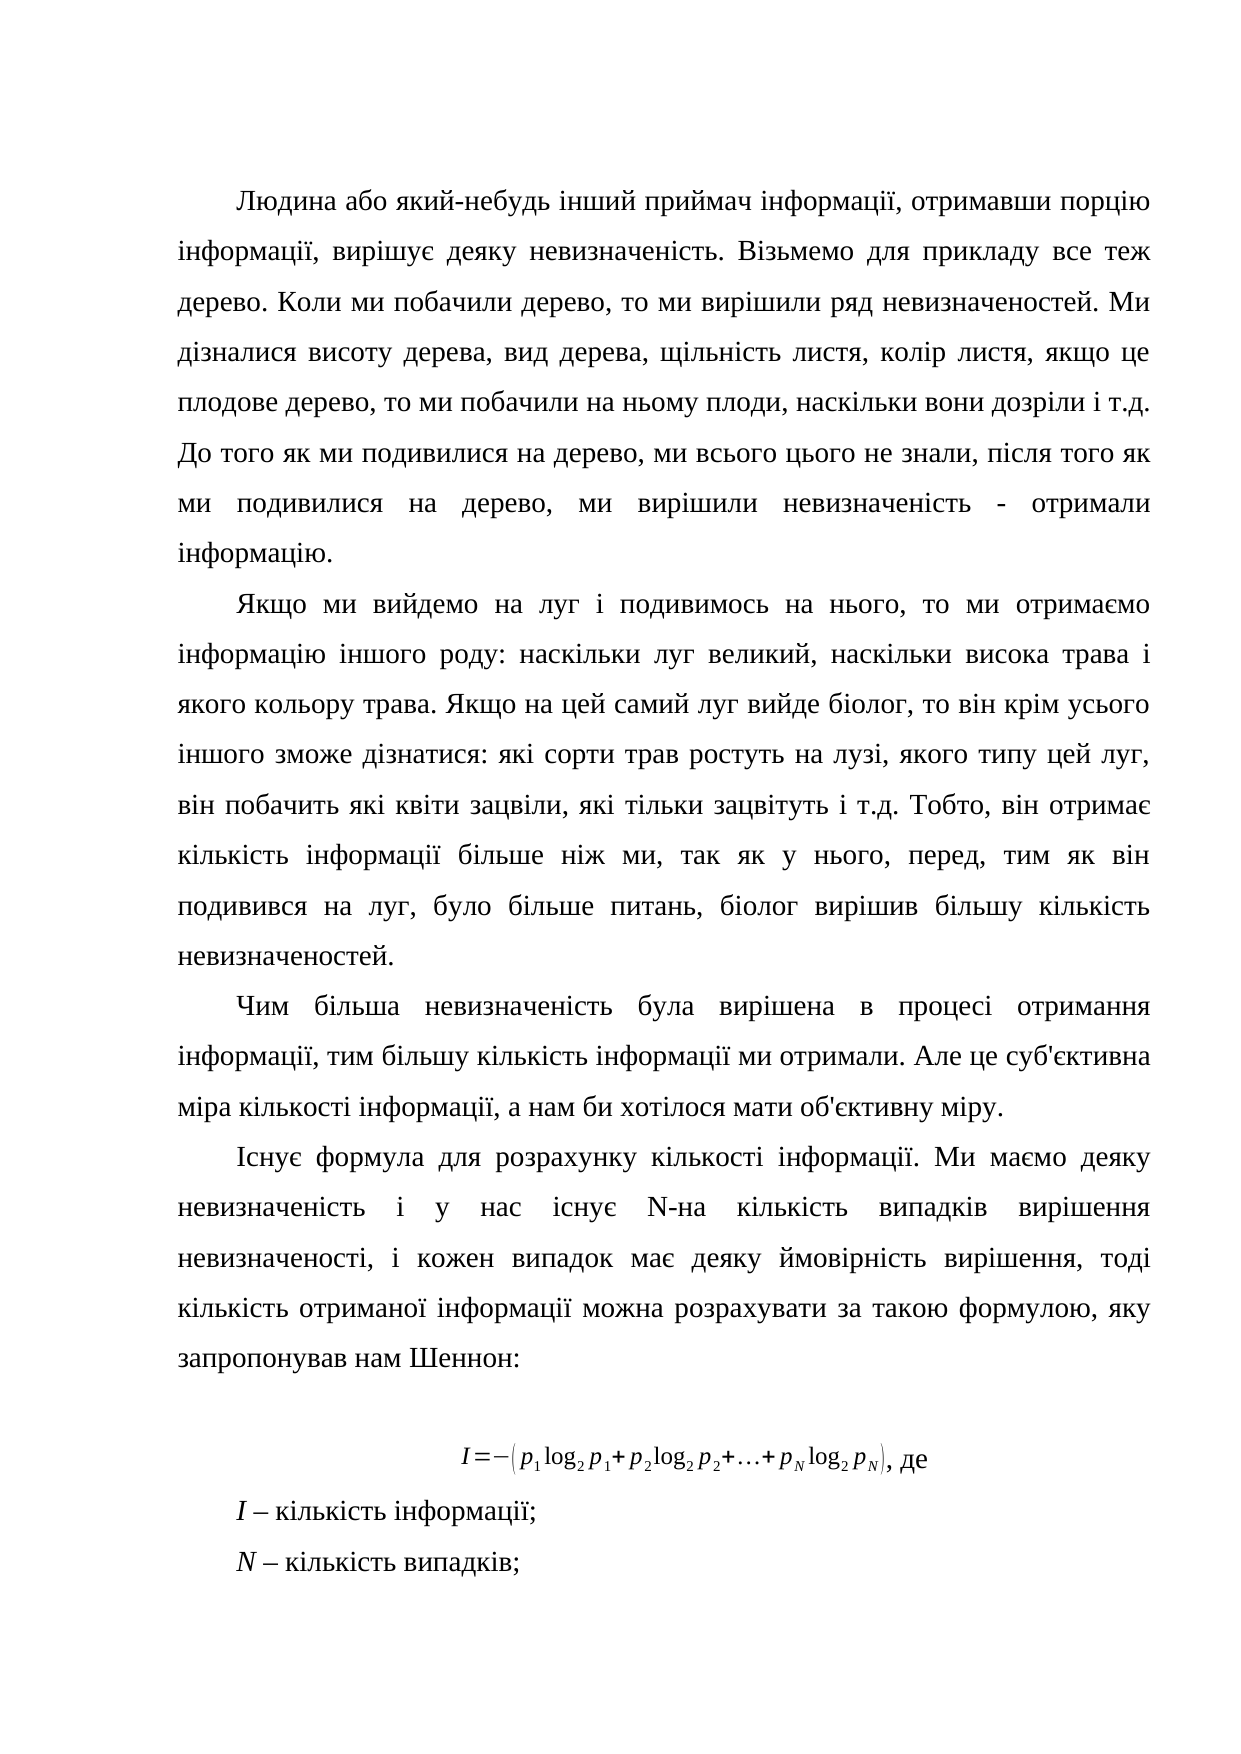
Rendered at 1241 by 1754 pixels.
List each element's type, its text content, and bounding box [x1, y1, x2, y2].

text N – кількість випадків; [177, 1544, 1152, 1577]
text Якщо ми вийдемо на луг і подивимось на нього, то ми отримаємо інформацію іншого роду: наскільки луг великий, наскільки висока трава і якого кольору трава. Якщо на цей самий луг вийде біолог, то він крім усього іншого зможе дізнатися: які сорти трав ростуть на лузі, якого типу цей луг, він побачить які квіти зацвіли, які тільки зацвітуть і т.д. Тобто, він отримає кількість інформації більше ніж ми, так як у нього, перед, тим як він подивився на луг, було більше питань, біолог вирішив більшу кількість невизначеностей. [177, 586, 1152, 971]
text I – кількість інформації; [177, 1493, 1152, 1527]
text Людина або який-небудь інший приймач інформації, отримавши порцію інформації, вирішує деяку невизначеність. Візьмемо для прикладу все теж дерево. Коли ми побачили дерево, то ми вирішили ряд невизначеностей. Ми дізналися висоту дерева, вид дерева, щільність листя, колір листя, якщо це плодове дерево, то ми побачили на ньому плоди, наскільки вони дозріли і т.д. До того як ми подивилися на дерево, ми всього цього не знали, після того як ми подивилися на дерево, ми вирішили невизначеність - отримали інформацію. [177, 183, 1152, 569]
text Існує формула для розрахунку кількості інформації. Ми маємо деяку невизначеність і у нас існує N-на кількість випадків вирішення невизначеності, і кожен випадок має деяку ймовірність вирішення, тоді кількість отриманої інформації можна розрахувати за такою формулою, яку запропонував нам Шеннон: [177, 1139, 1152, 1374]
text Чим більша невизначеність була вирішена в процесі отримання інформації, тим більшу кількість інформації ми отримали. Але це суб'єктивна міра кількості інформації, а нам би хотілося мати об'єктивну міру. [177, 988, 1152, 1122]
text , де [177, 1441, 1152, 1477]
